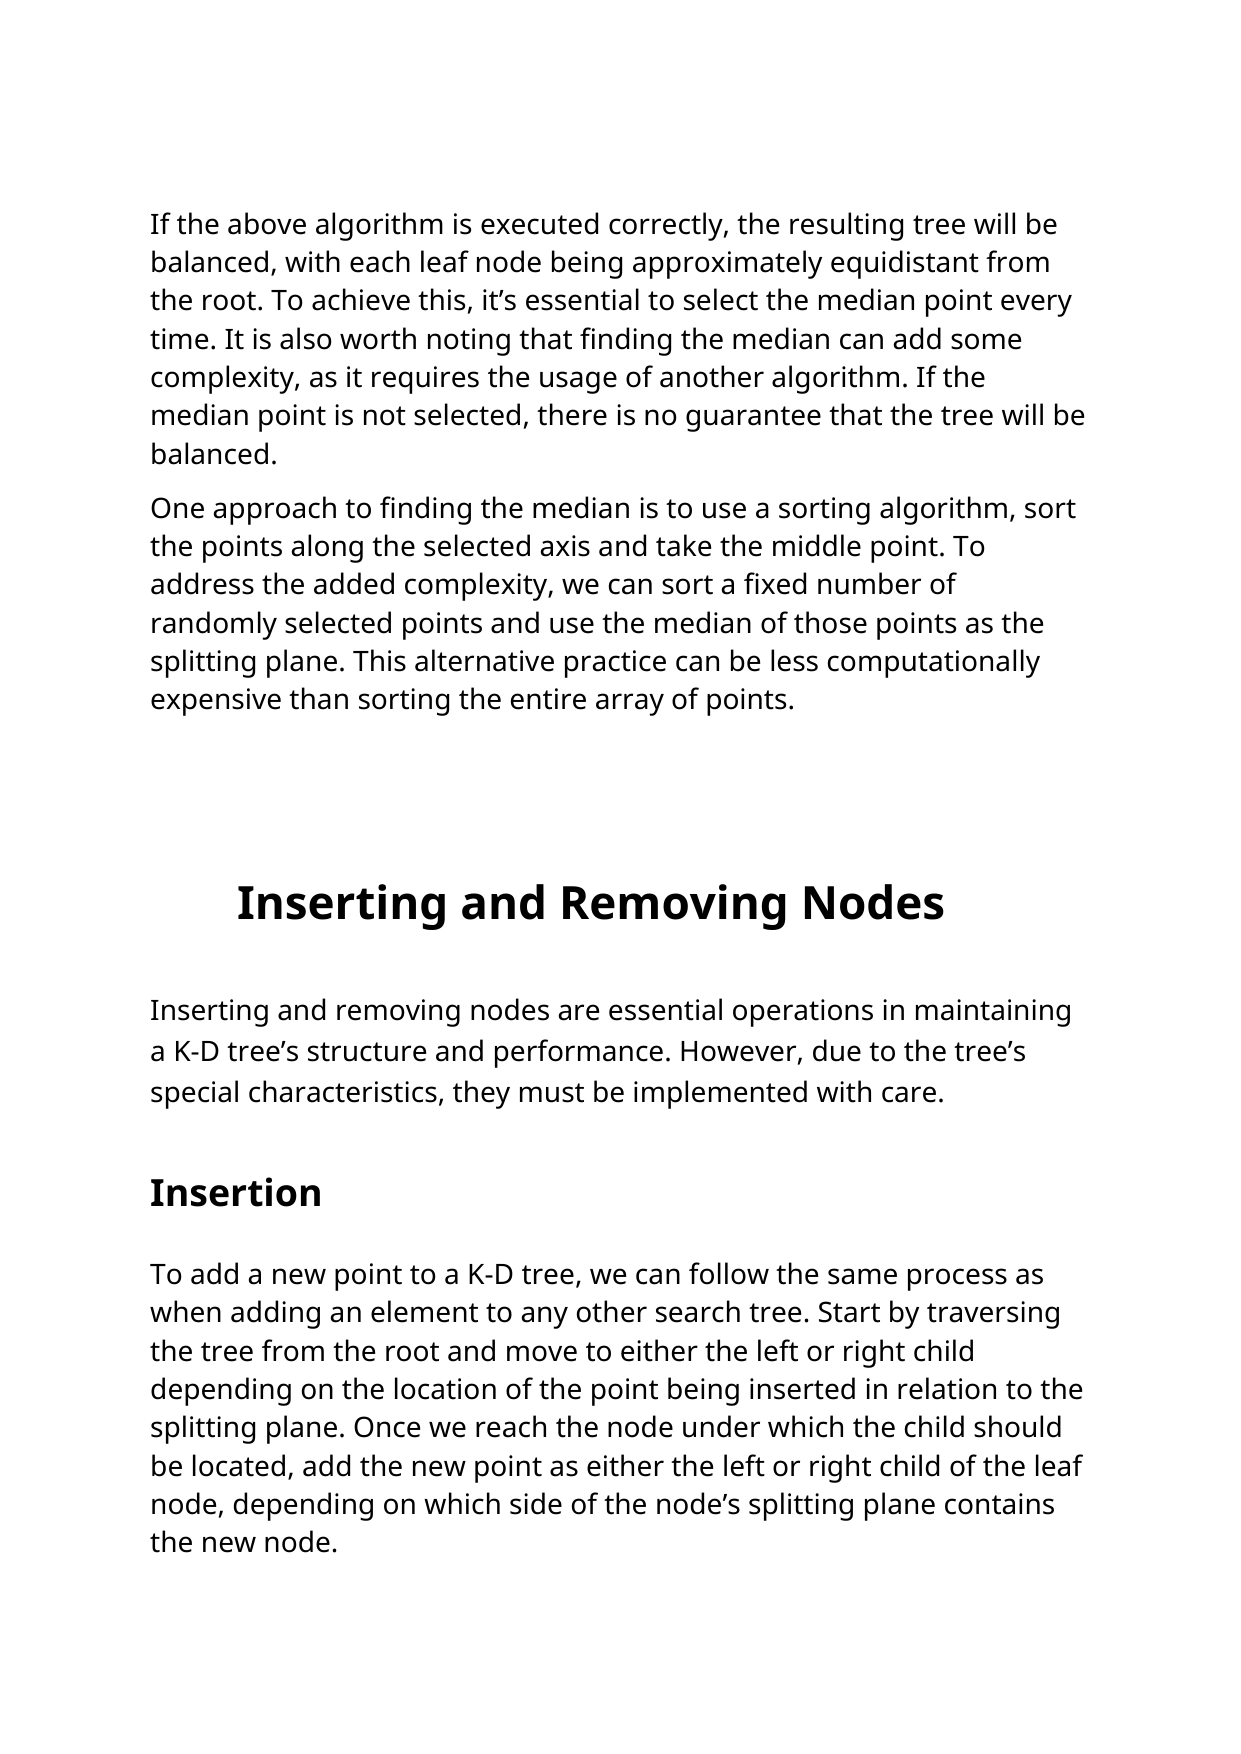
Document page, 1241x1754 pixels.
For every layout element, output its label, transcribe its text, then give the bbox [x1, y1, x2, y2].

text One approach to finding the median is to use a sorting algorithm, sort the points along the selected axis and take the middle point. To address the added complexity, we can sort a fixed number of randomly selected points and use the median of those points as the splitting plane. This alternative practice can be less computationally expensive than sorting the entire array of points. [150, 488, 1090, 718]
text If the above algorithm is executed correctly, the resulting tree will be balanced, with each leaf node being approximately equidistant from the root. To achieve this, it’s essential to select the median point every time. It is also worth noting that finding the median can add some complexity, as it requires the usage of another algorithm. If the median point is not selected, there is no guarantee that the tree will be balanced. [150, 204, 1090, 472]
text To add a new point to a K-D tree, we can follow the same process as when adding an element to any other search tree. Start by traversing the tree from the root and move to either the left or right child depending on the location of the point being inserted in relation to the splitting plane. Once we reach the node under which the child should be located, add the new point as either the left or right child of the leaf node, depending on which side of the node’s splitting plane contains the new node. [150, 1254, 1090, 1561]
subtitle Inserting and removing nodes are essential operations in maintaining a K-D tree’s structure and performance. However, due to the tree’s special characteristics, they must be implemented with care. [150, 990, 1090, 1111]
subtitle Insertion [150, 1167, 1090, 1218]
subtitle Inserting and Removing Nodes [150, 870, 1090, 933]
